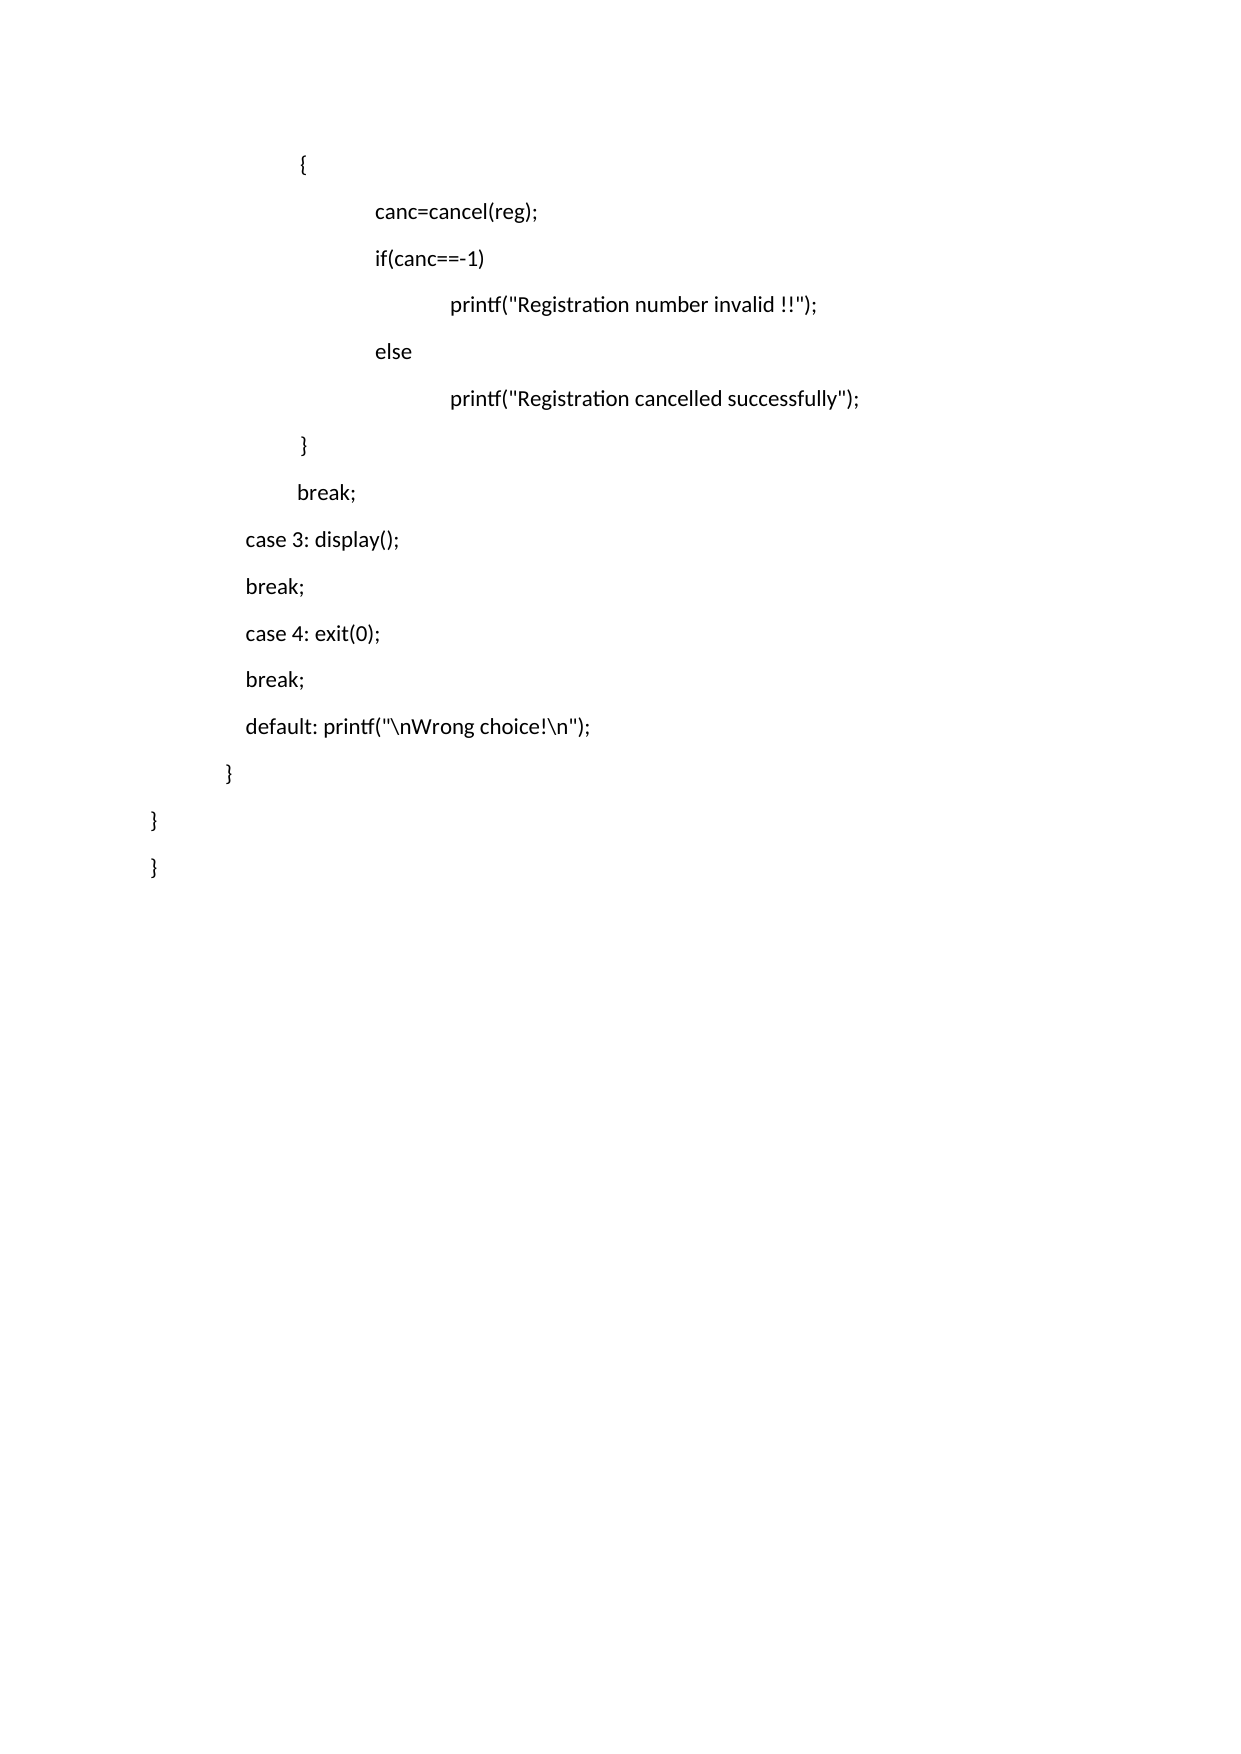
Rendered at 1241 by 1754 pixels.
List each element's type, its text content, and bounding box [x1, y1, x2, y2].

text if(canc==-1) [150, 244, 1090, 272]
text } [150, 806, 1090, 834]
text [150, 291, 1090, 319]
text break; [150, 572, 1090, 600]
text } [150, 431, 1090, 459]
text printf("Registration cancelled successfully"); [150, 384, 1090, 412]
text case 3: display(); [150, 525, 1090, 553]
text canc=cancel(reg); [150, 197, 1090, 225]
text else [150, 337, 1090, 366]
text case 4: exit(0); [150, 619, 1090, 647]
text } [150, 853, 1090, 881]
text { [150, 150, 1090, 178]
text default: printf("\nWrong choice!\n"); [150, 712, 1090, 741]
text break; [150, 666, 1090, 694]
text } [150, 759, 1090, 787]
text break; [150, 478, 1090, 506]
